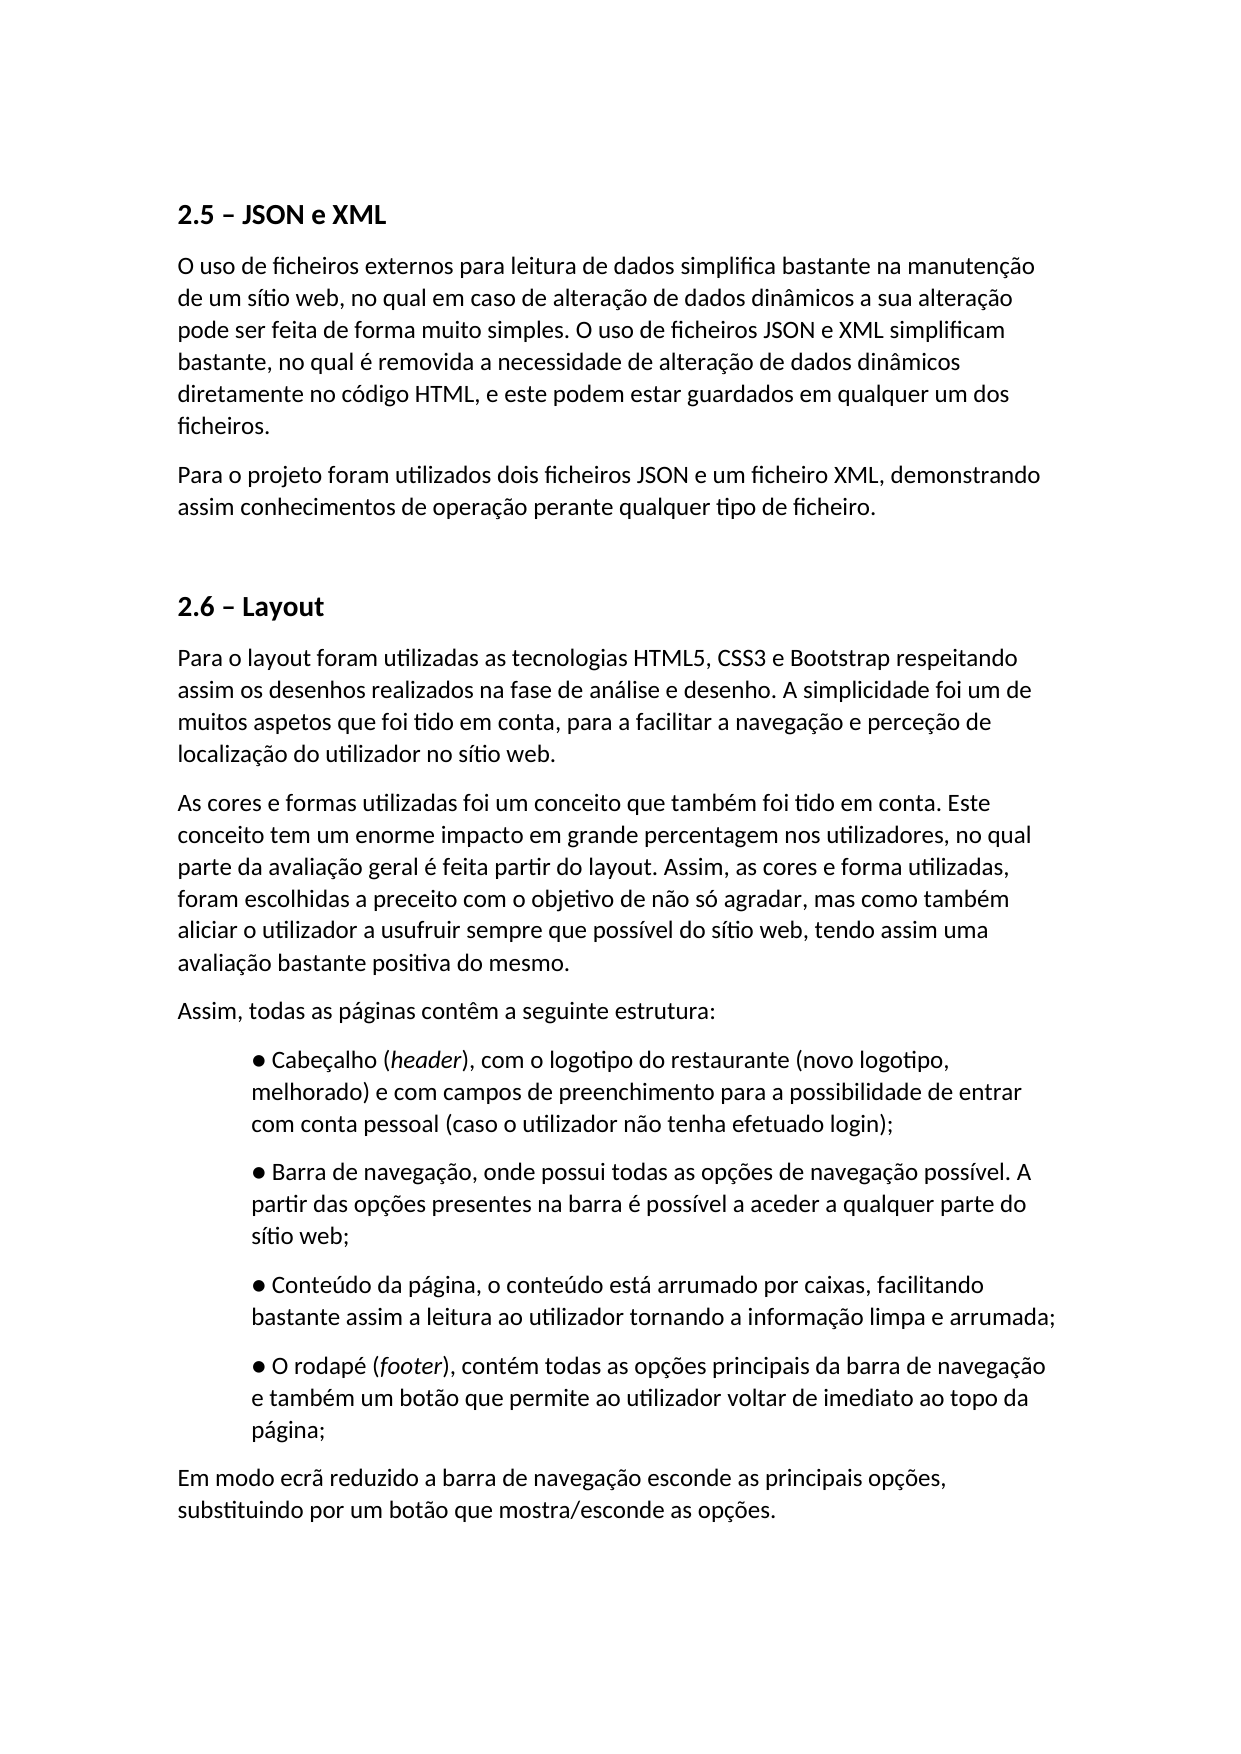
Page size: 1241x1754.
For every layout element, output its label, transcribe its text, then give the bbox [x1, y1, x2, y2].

text ● Cabeçalho (header), com o logotipo do restaurante (novo logotipo, melhorado) e com campos de preenchimento para a possibilidade de entrar com conta pessoal (caso o utilizador não tenha efetuado login); [251, 1044, 1063, 1138]
text As cores e formas utilizadas foi um conceito que também foi tido em conta. Este conceito tem um enorme impacto em grande percentagem nos utilizadores, no qual parte da avaliação geral é feita partir do layout. Assim, as cores e forma utilizadas, foram escolhidas a preceito com o objetivo de não só agradar, mas como também aliciar o utilizador a usufruir sempre que possível do sítio web, tendo assim uma avaliação bastante positiva do mesmo. [177, 787, 1063, 977]
text Para o layout foram utilizadas as tecnologias HTML5, CSS3 e Bootstrap respeitando assim os desenhos realizados na fase de análise e desenho. A simplicidade foi um de muitos aspetos que foi tido em conta, para a facilitar a navegação e perceção de localização do utilizador no sítio web. [177, 642, 1063, 769]
text ● Conteúdo da página, o conteúdo está arrumado por caixas, facilitando bastante assim a leitura ao utilizador tornando a informação limpa e arrumada; [251, 1269, 1063, 1332]
text Para o projeto foram utilizados dois ficheiros JSON e um ficheiro XML, demonstrando assim conhecimentos de operação perante qualquer tipo de ficheiro. [177, 459, 1063, 521]
text ● Barra de navegação, onde possui todas as opções de navegação possível. A partir das opções presentes na barra é possível a aceder a qualquer parte do sítio web; [251, 1157, 1063, 1251]
text ● O rodapé (footer), contém todas as opções principais da barra de navegação e também um botão que permite ao utilizador voltar de imediato ao topo da página; [251, 1350, 1063, 1444]
text 2.5 – JSON e XML [177, 196, 1063, 232]
text O uso de ficheiros externos para leitura de dados simplifica bastante na manutenção de um sítio web, no qual em caso de alteração de dados dinâmicos a sua alteração pode ser feita de forma muito simples. O uso de ficheiros JSON e XML simplificam bastante, no qual é removida a necessidade de alteração de dados dinâmicos diretamente no código HTML, e este podem estar guardados em qualquer um dos ficheiros. [177, 250, 1063, 441]
text Em modo ecrã reduzido a barra de navegação esconde as principais opções, substituindo por um botão que mostra/esconde as opções. [177, 1462, 1063, 1525]
text 2.6 – Layout [177, 588, 1063, 624]
text Assim, todas as páginas contêm a seguinte estrutura: [177, 995, 1063, 1026]
